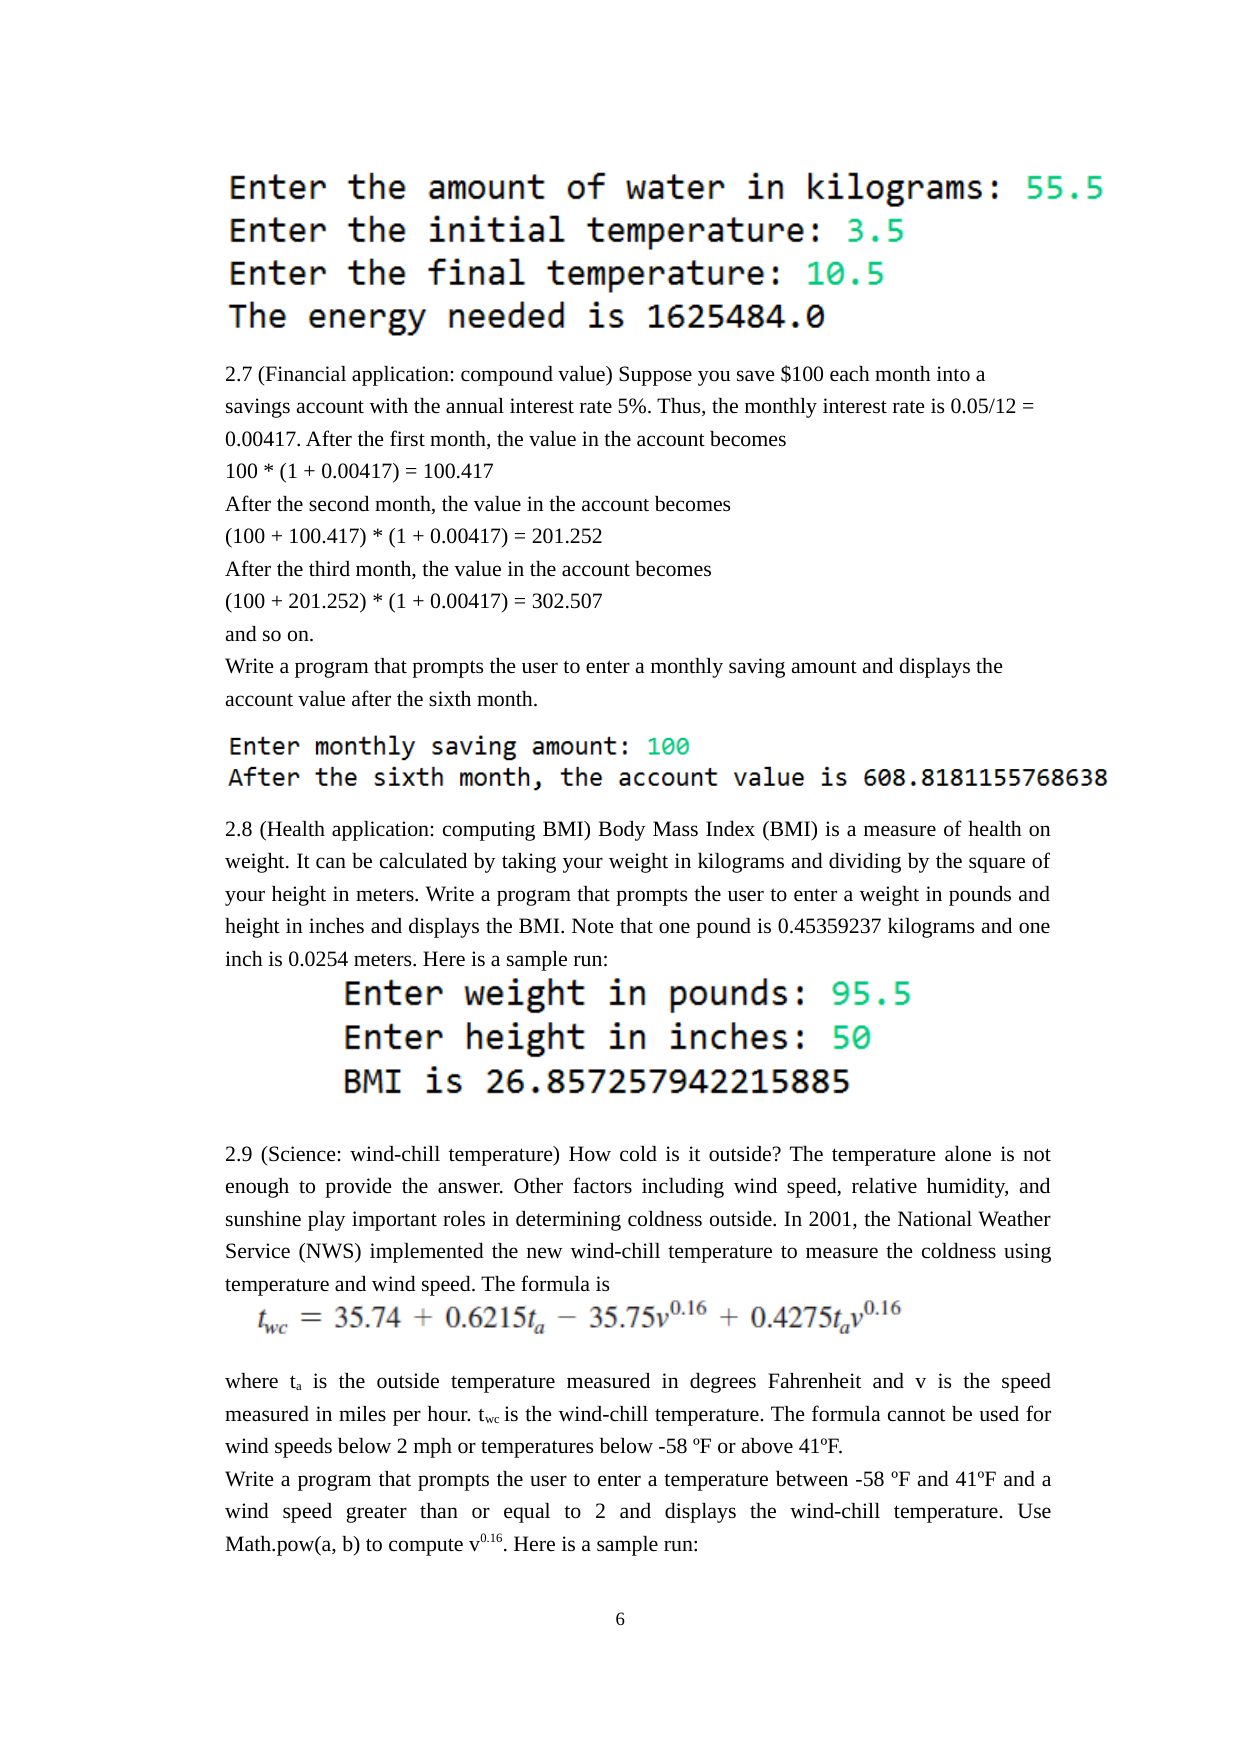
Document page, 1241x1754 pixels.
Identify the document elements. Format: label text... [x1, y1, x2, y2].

text Write a program that prompts the user to enter a monthly saving amount and displays the account value after the sixth month. [225, 649, 1053, 714]
text and so on. [225, 617, 1053, 649]
text After the second month, the value in the account becomes [225, 487, 1053, 519]
text Write a program that prompts the user to enter a temperature between -58 ºF and 41ºF and a wind speed greater than or equal to 2 and displays the wind-chill temperature. Use Math.pow(a, b) to compute v0.16. Here is a sample run: [225, 1462, 1053, 1559]
picture [225, 729, 1125, 797]
picture [225, 1299, 944, 1350]
picture [225, 168, 1125, 351]
text (100 + 100.417) * (1 + 0.00417) = 201.252 [225, 519, 1053, 552]
text 2.9 (Science: wind-chill temperature) How cold is it outside? The temperature alone is not enough to provide the answer. Other factors including wind speed, relative humidity, and sunshine play important roles in determining coldness outside. In 2001, the National Weather Service (NWS) implemented the new wind-chill temperature to measure the coldness using temperature and wind speed. The formula is [225, 1137, 1053, 1299]
text where ta is the outside temperature measured in degrees Fahrenheit and v is the speed measured in miles per hour. twc is the wind-chill temperature. The formula cannot be used for wind speeds below 2 mph or temperatures below -58 ºF or above 41ºF. [225, 1364, 1053, 1462]
text (100 + 201.252) * (1 + 0.00417) = 302.507 [225, 584, 1053, 617]
text After the third month, the value in the account becomes [225, 552, 1053, 584]
text 2.8 (Health application: computing BMI) Body Mass Index (BMI) is a measure of health on weight. It can be calculated by taking your weight in kilograms and dividing by the square of your height in meters. Write a program that prompts the user to enter a weight in pounds and height in inches and displays the BMI. Note that one pound is 0.45359237 kilograms and one inch is 0.0254 meters. Here is a sample run: [225, 812, 1053, 974]
text 100 * (1 + 0.00417) = 100.417 [225, 454, 1053, 487]
picture [338, 974, 939, 1109]
text 2.7 (Financial application: compound value) Suppose you save $100 each month into a savings account with the annual interest rate 5%. Thus, the monthly interest rate is 0.05/12 = 0.00417. After the first month, the value in the account becomes [225, 357, 1053, 454]
